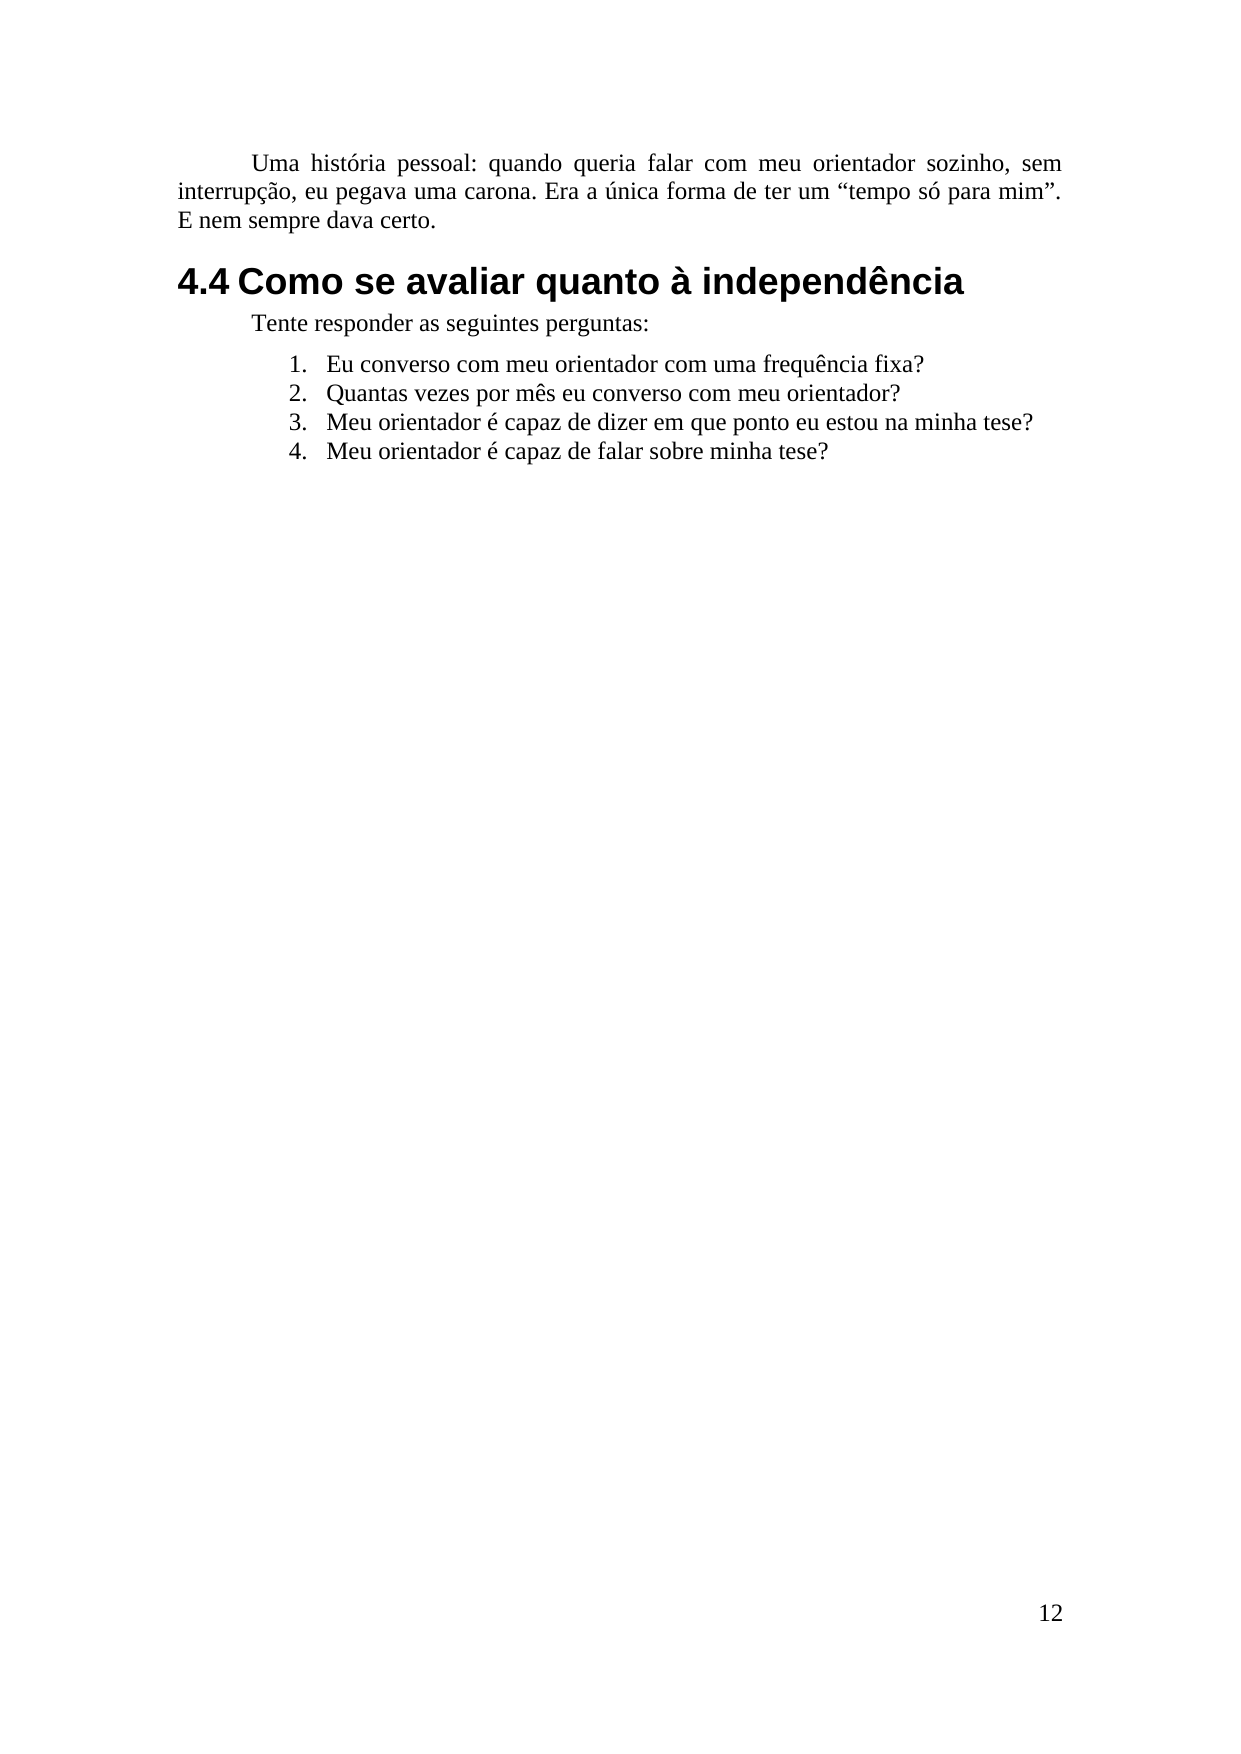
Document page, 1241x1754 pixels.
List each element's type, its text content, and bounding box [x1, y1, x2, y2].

list Quantas vezes por mês eu converso com meu orientador? [288, 378, 1063, 407]
subtitle Como se avaliar quanto à independência [177, 259, 1063, 302]
text Uma história pessoal: quando queria falar com meu orientador sozinho, sem interrupção, eu pegava uma carona. Era a única forma de ter um “tempo só para mim”. E nem sempre dava certo. [177, 148, 1063, 234]
text Tente responder as seguintes perguntas: [177, 308, 1063, 337]
list Meu orientador é capaz de falar sobre minha tese? [288, 436, 1063, 464]
list Eu converso com meu orientador com uma frequência fixa? [288, 349, 1063, 378]
list Meu orientador é capaz de dizer em que ponto eu estou na minha tese? [288, 407, 1063, 436]
